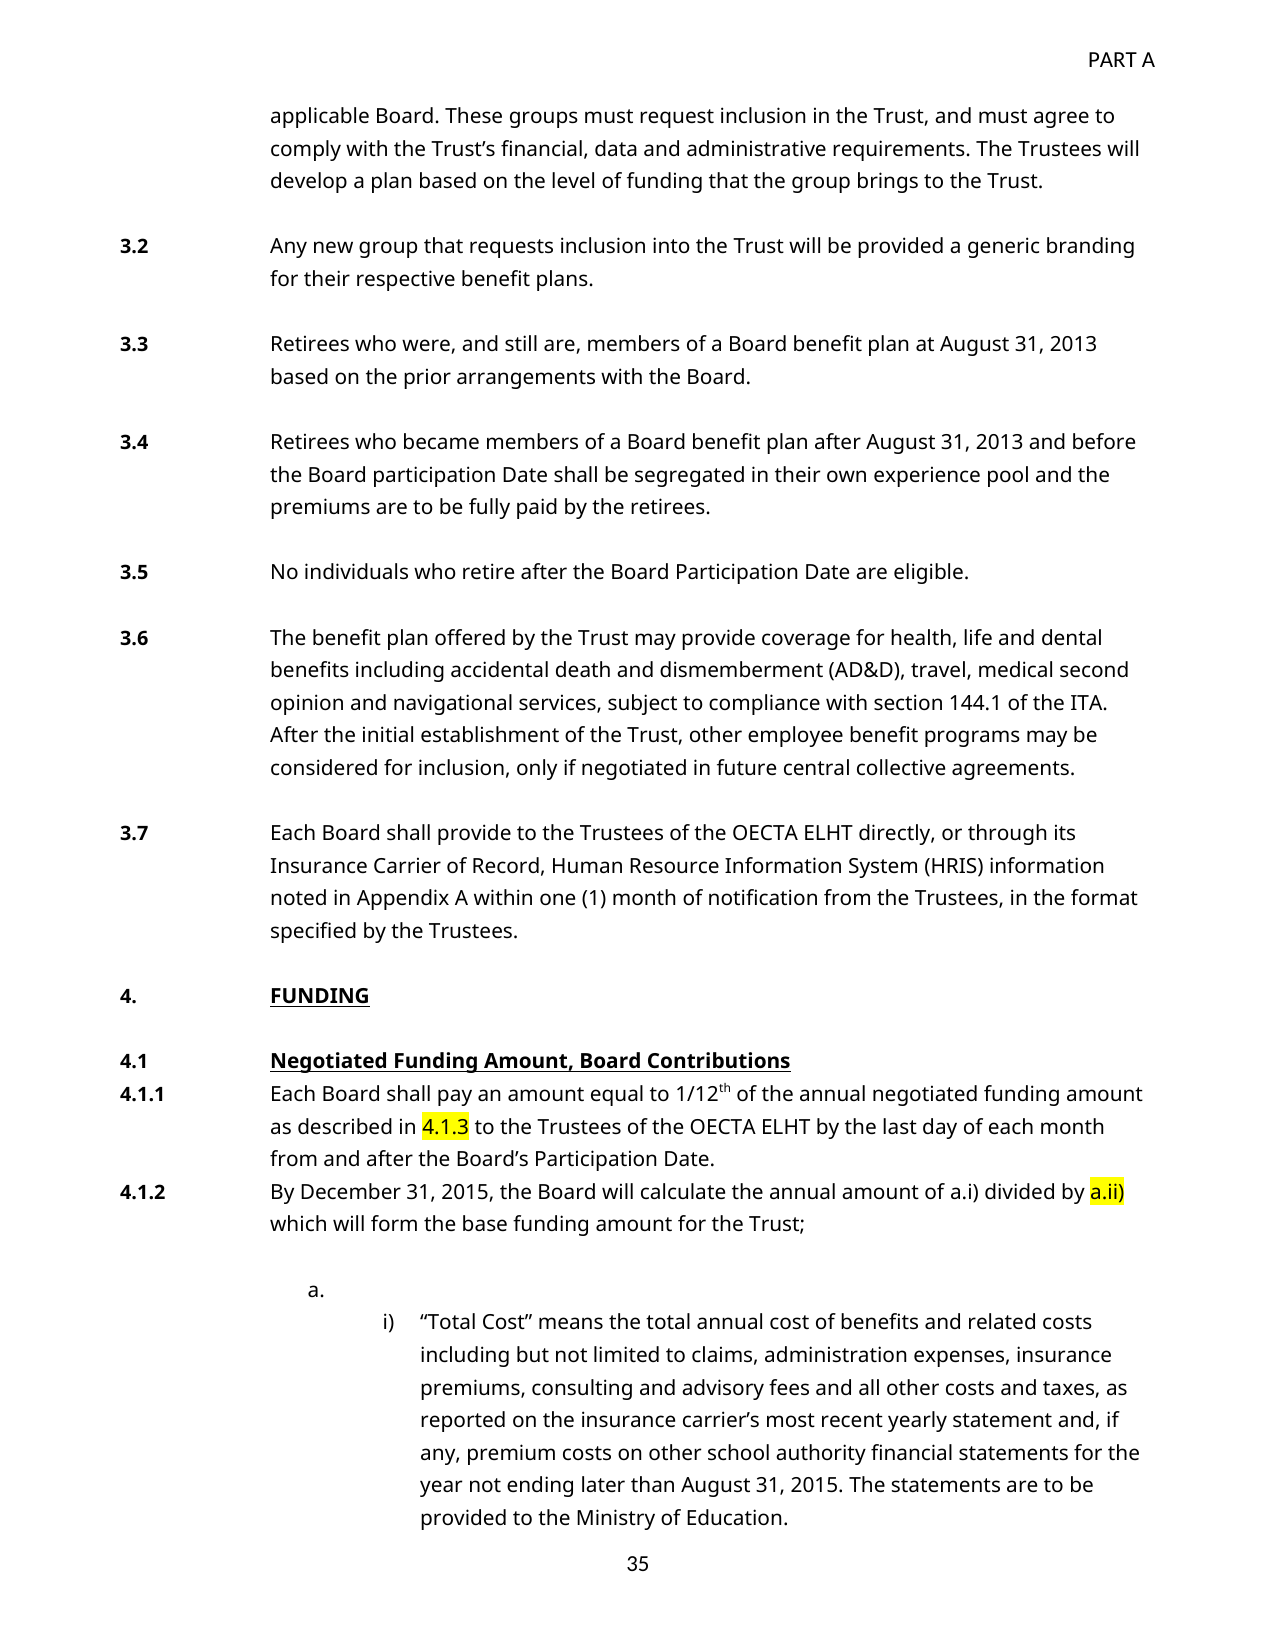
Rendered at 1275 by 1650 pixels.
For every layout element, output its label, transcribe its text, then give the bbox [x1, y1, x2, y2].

list Retirees who were, and still are, members of a Board benefit plan at August 31, 2013 based on the prior arrangements with the Board. [120, 329, 1155, 390]
list Any new group that requests inclusion into the Trust will be provided a generic branding for their respective benefit plans. [120, 231, 1155, 292]
list Each Board shall provide to the Trustees of the OECTA ELHT directly, or through its Insurance Carrier of Record, Human Resource Information System (HRIS) information noted in Appendix A within one (1) month of notification from the Trustees, in the format specified by the Trustees. [120, 818, 1155, 944]
list FUNDING [120, 981, 1155, 1010]
list The benefit plan offered by the Trust may provide coverage for health, life and dental benefits including accidental death and dismemberment (AD&D), travel, medical second opinion and navigational services, subject to compliance with section 144.1 of the ITA. After the initial establishment of the Trust, other employee benefit programs may be considered for inclusion, only if negotiated in future central collective agreements. [120, 623, 1155, 782]
list Each Board shall pay an amount equal to 1/12th of the annual negotiated funding amount as described in 4.1.3 to the Trustees of the OECTA ELHT by the last day of each month from and after the Board’s Participation Date. [120, 1079, 1155, 1173]
list Negotiated Funding Amount, Board Contributions [120, 1047, 1155, 1075]
list No individuals who retire after the Board Participation Date are eligible. [120, 557, 1155, 586]
list By December 31, 2015, the Board will calculate the annual amount of a.i) divided by a.ii) which will form the base funding amount for the Trust; [120, 1177, 1155, 1238]
list Retirees who became members of a Board benefit plan after August 31, 2013 and before the Board participation Date shall be segregated in their own experience pool and the premiums are to be fully paid by the retirees. [120, 427, 1155, 521]
list “Total Cost” means the total annual cost of benefits and related costs including but not limited to claims, administration expenses, insurance premiums, consulting and advisory fees and all other costs and taxes, as reported on the insurance carrier’s most recent yearly statement and, if any, premium costs on other school authority financial statements for the year not ending later than August 31, 2015. The statements are to be provided to the Ministry of Education. [382, 1307, 1155, 1531]
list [120, 101, 1155, 195]
